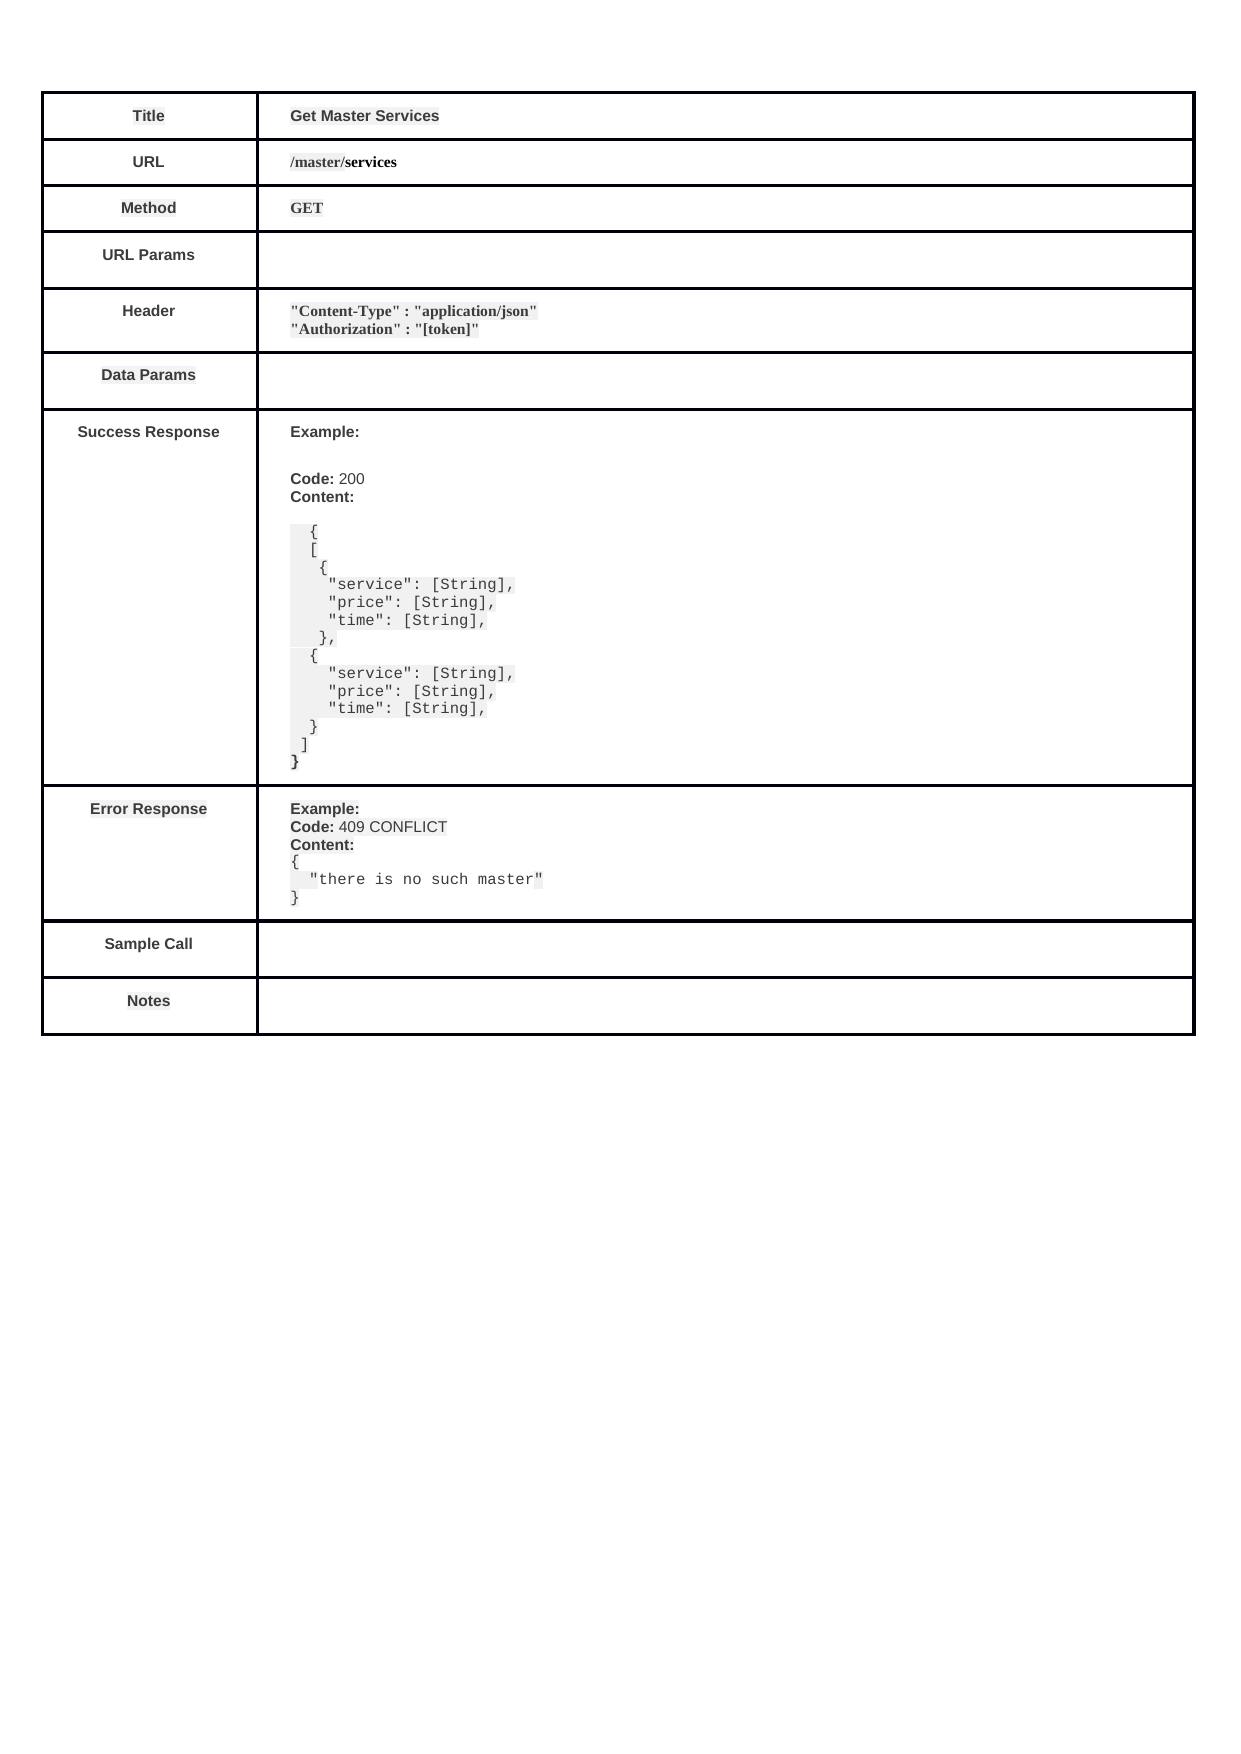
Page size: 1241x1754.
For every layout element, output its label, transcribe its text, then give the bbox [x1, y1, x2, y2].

table_cell "Content-Type" : "application/json" "Authorization" : "[token]" [259, 290, 1192, 351]
table_cell Error Response [44, 787, 256, 919]
table_cell URL [44, 141, 256, 183]
table_cell Example: Code: 200 Content: { [ { "service": [String], "price": [String], "time": [String], }, { "service": [String], "price": [String], "time": [String], } ] } [259, 411, 1192, 784]
table_cell GET [259, 187, 1192, 230]
table_cell URL Params [44, 233, 256, 287]
table_cell [259, 354, 1192, 407]
table_header Title [44, 94, 256, 137]
table_cell /master/services [259, 141, 1192, 183]
table_cell Example: Code: 409 CONFLICT Content: { "there is no such master" } [259, 787, 1192, 919]
table_cell Notes [44, 979, 256, 1033]
table_cell Success Response [44, 411, 256, 784]
table_cell [259, 923, 1192, 976]
table_cell Sample Call [44, 923, 256, 976]
table_cell Method [44, 187, 256, 230]
table_cell [259, 233, 1192, 287]
table_header Get Master Services [259, 94, 1192, 137]
table_cell Header [44, 290, 256, 351]
table_cell Data Params [44, 354, 256, 407]
table_cell [259, 979, 1192, 1033]
